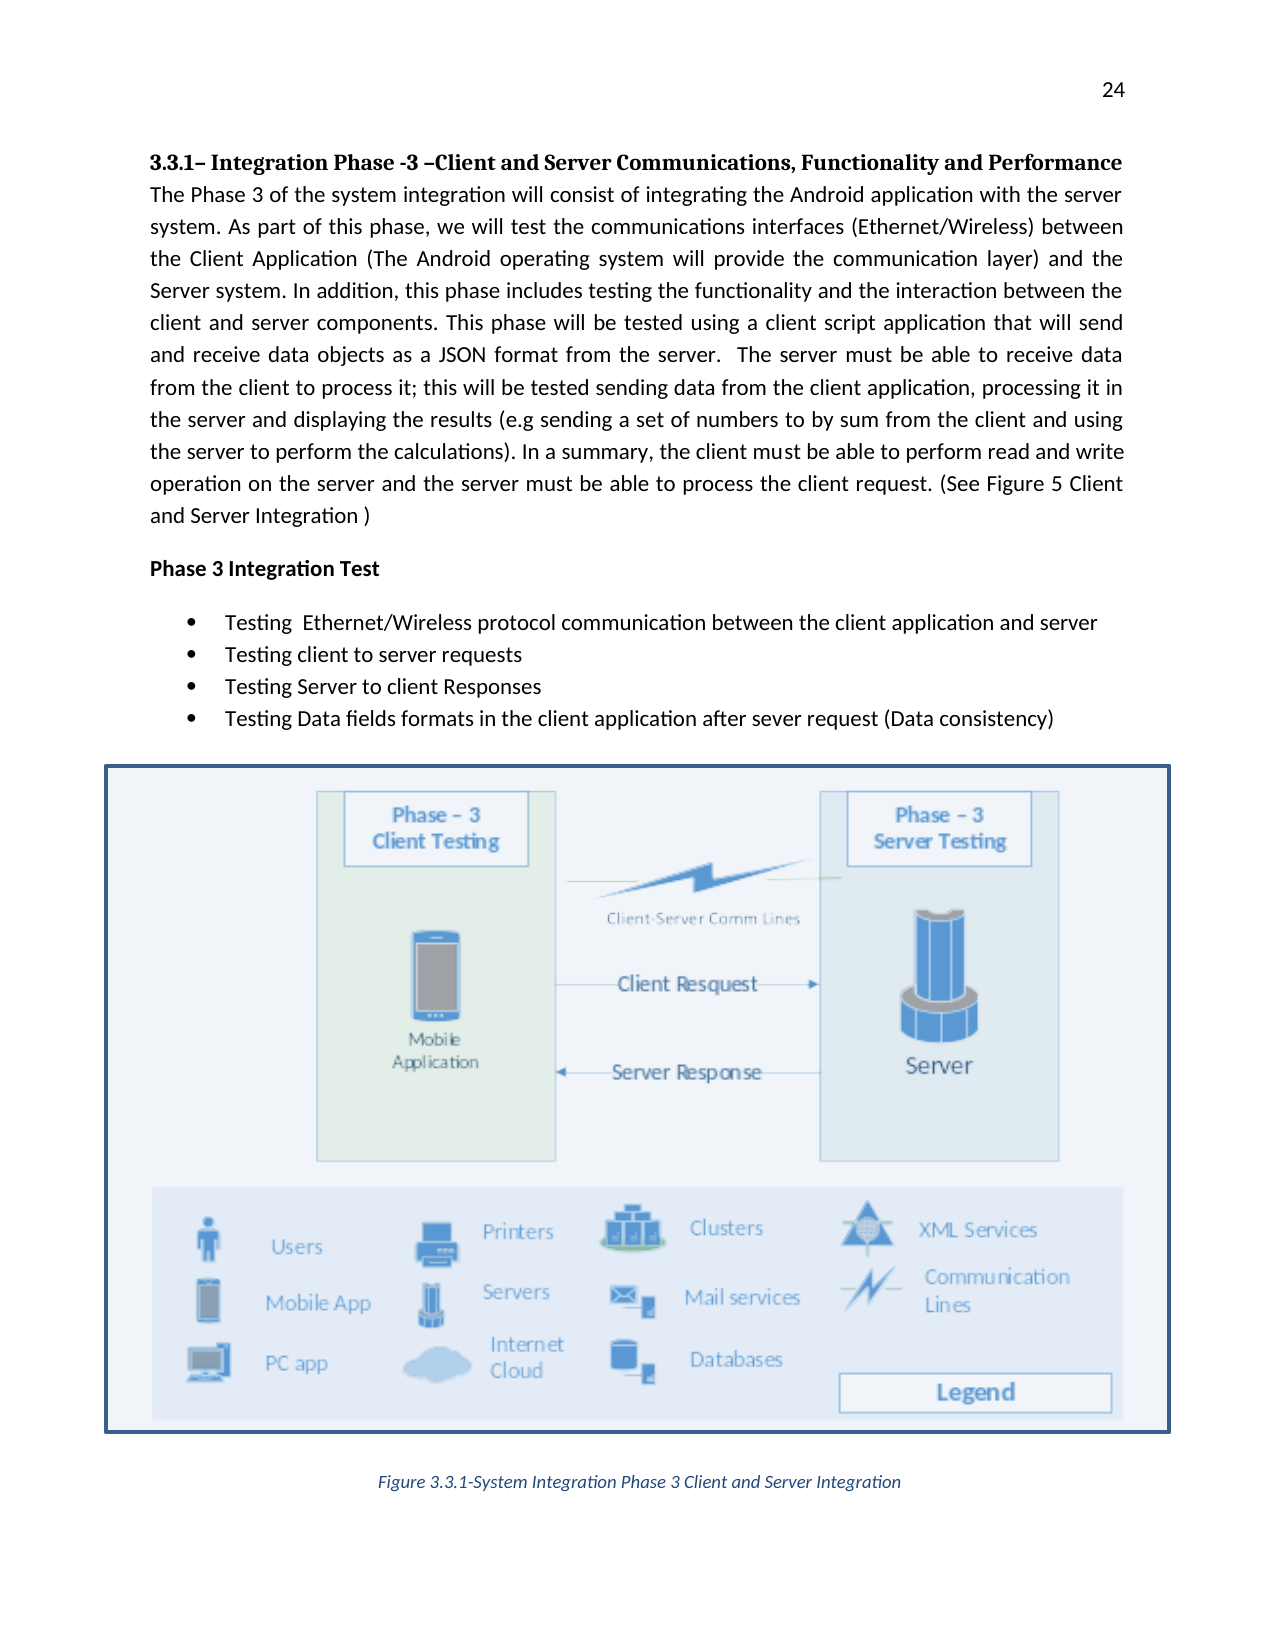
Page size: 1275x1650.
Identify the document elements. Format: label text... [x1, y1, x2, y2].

subtitle 3.3.1– Integration Phase -3 –Client and Server Communications, Functionality and Performance [150, 150, 1125, 176]
list Testing client to server requests [187, 640, 1125, 668]
list Testing Data fields formats in the client application after sever request (Data consistency) [187, 704, 1125, 732]
text Phase 3 Integration Test [150, 554, 1125, 583]
list Testing Ethernet/Wireless protocol communication between the client application and server [187, 608, 1125, 636]
text The Phase 3 of the system integration will consist of integrating the Android application with the server system. As part of this phase, we will test the communications interfaces (Ethernet/Wireless) between the Client Application (The Android operating system will provide the communication layer) and the Server system. In addition, this phase includes testing the functionality and the interaction between the client and server components. This phase will be tested using a client script application that will send and receive data objects as a JSON format from the server. The server must be able to receive data from the client to process it; this will be tested sending data from the client application, processing it in the server and displaying the results (e.g sending a set of numbers to by sum from the client and using the server to perform the calculations). In a summary, the client must be able to perform read and write operation on the server and the server must be able to process the client request. (See Figure 5 Client and Server Integration ) [150, 180, 1125, 529]
list Testing Server to client Responses [187, 672, 1125, 700]
